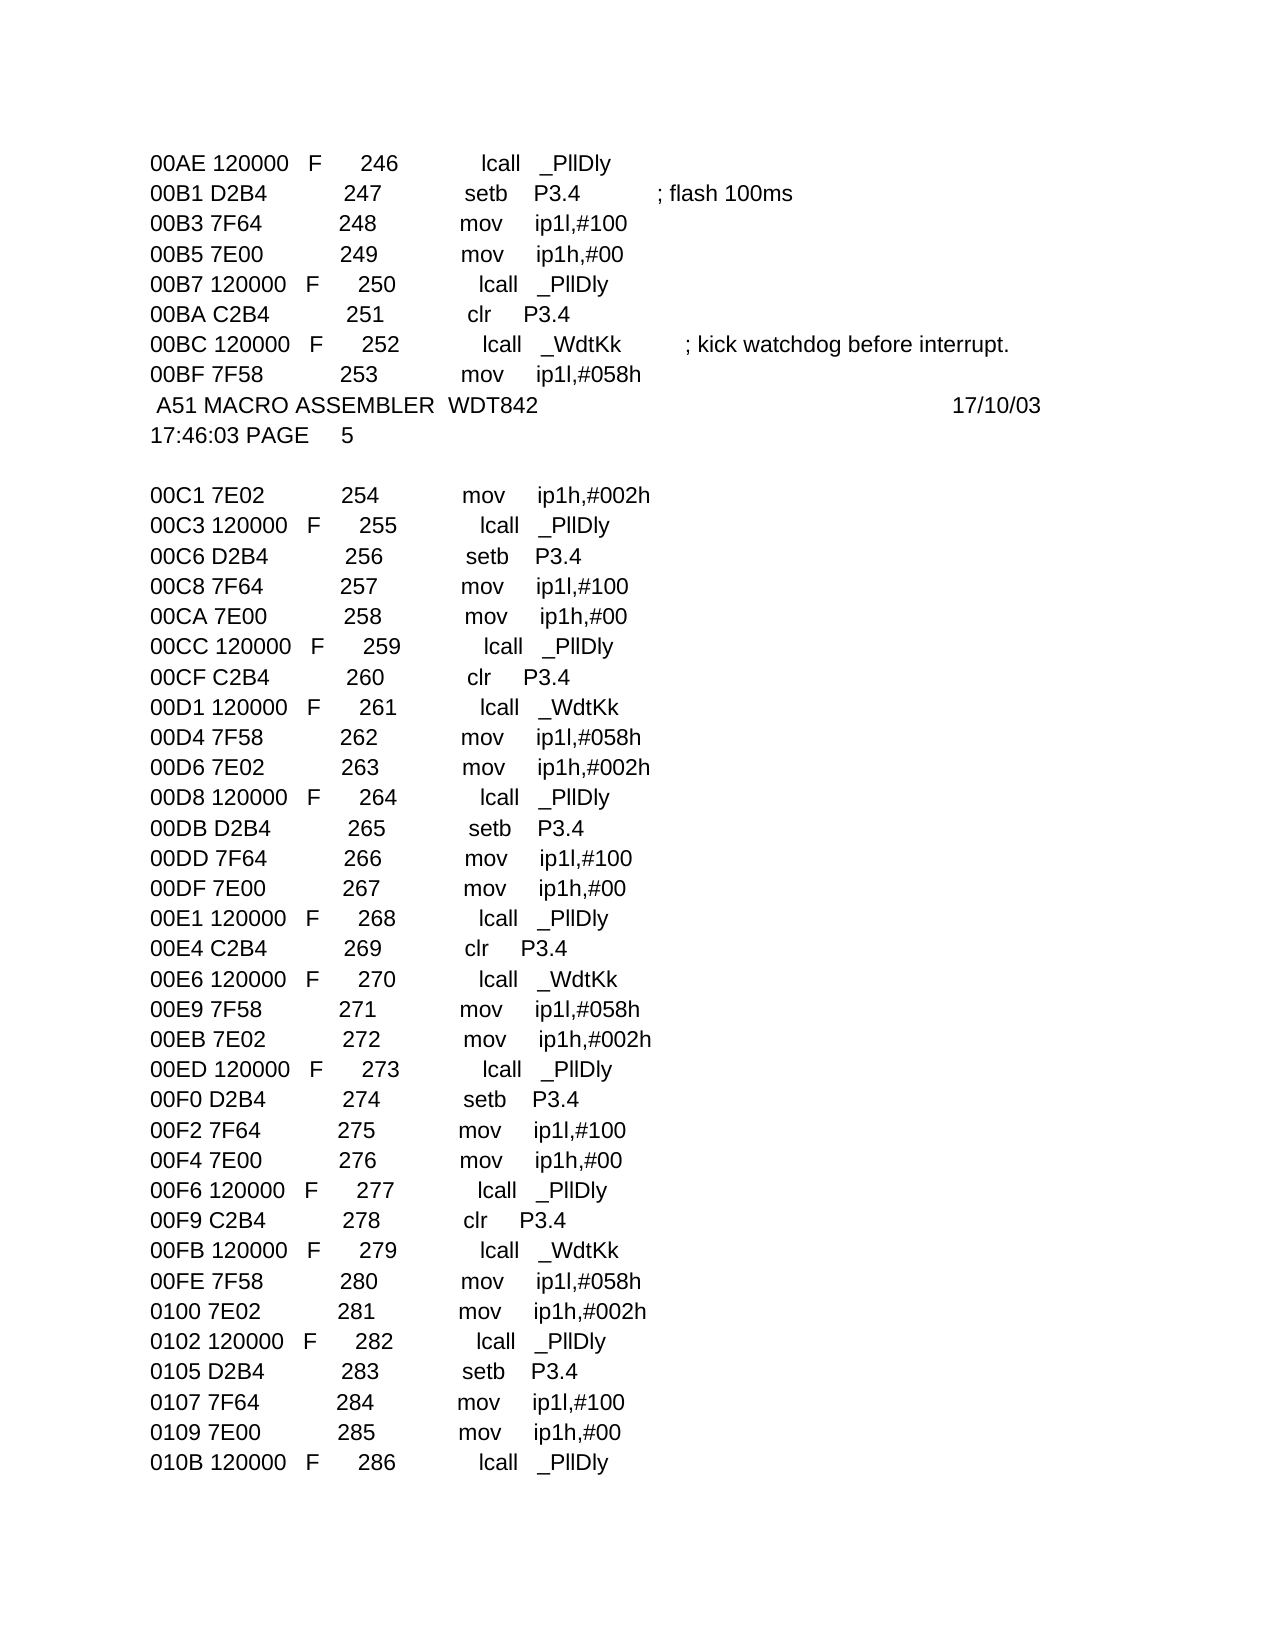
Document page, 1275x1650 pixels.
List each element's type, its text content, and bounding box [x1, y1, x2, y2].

text 00F4 7E00 276 mov ip1h,#00 [150, 1147, 1125, 1173]
text 00FB 120000 F 279 lcall _WdtKk [150, 1237, 1125, 1264]
text 00F0 D2B4 274 setb P3.4 [150, 1086, 1125, 1113]
text 00D8 120000 F 264 lcall _PllDly [150, 784, 1125, 811]
text 00B3 7F64 248 mov ip1l,#100 [150, 210, 1125, 237]
text 00DD 7F64 266 mov ip1l,#100 [150, 845, 1125, 871]
text 00F6 120000 F 277 lcall _PllDly [150, 1177, 1125, 1203]
text 00E6 120000 F 270 lcall _WdtKk [150, 966, 1125, 992]
text 00EB 7E02 272 mov ip1h,#002h [150, 1026, 1125, 1052]
text 00D6 7E02 263 mov ip1h,#002h [150, 754, 1125, 781]
text 00DB D2B4 265 setb P3.4 [150, 814, 1125, 841]
text 0107 7F64 284 mov ip1l,#100 [150, 1388, 1125, 1415]
text 00FE 7F58 280 mov ip1l,#058h [150, 1268, 1125, 1294]
text 0100 7E02 281 mov ip1h,#002h [150, 1298, 1125, 1324]
text 00ED 120000 F 273 lcall _PllDly [150, 1056, 1125, 1083]
text 010B 120000 F 286 lcall _PllDly [150, 1449, 1125, 1475]
text 00C8 7F64 257 mov ip1l,#100 [150, 573, 1125, 599]
text 00D1 120000 F 261 lcall _WdtKk [150, 694, 1125, 720]
text 00B1 D2B4 247 setb P3.4 ; flash 100ms [150, 180, 1125, 207]
text 00F2 7F64 275 mov ip1l,#100 [150, 1117, 1125, 1143]
text 00E1 120000 F 268 lcall _PllDly [150, 905, 1125, 932]
text 00B5 7E00 249 mov ip1h,#00 [150, 241, 1125, 267]
text 0109 7E00 285 mov ip1h,#00 [150, 1419, 1125, 1445]
text 00BA C2B4 251 clr P3.4 [150, 301, 1125, 327]
text 00BC 120000 F 252 lcall _WdtKk ; kick watchdog before interrupt. [150, 331, 1125, 358]
text 00CA 7E00 258 mov ip1h,#00 [150, 603, 1125, 629]
text 00DF 7E00 267 mov ip1h,#00 [150, 875, 1125, 901]
text 00C3 120000 F 255 lcall _PllDly [150, 512, 1125, 539]
text 00CF C2B4 260 clr P3.4 [150, 663, 1125, 690]
text 00E4 C2B4 269 clr P3.4 [150, 935, 1125, 962]
text 00E9 7F58 271 mov ip1l,#058h [150, 996, 1125, 1022]
text 0105 D2B4 283 setb P3.4 [150, 1358, 1125, 1385]
text 00BF 7F58 253 mov ip1l,#058h [150, 361, 1125, 388]
text A51 MACRO ASSEMBLER WDT842 17/10/03 17:46:03 PAGE 5 [150, 392, 1125, 448]
text 00AE 120000 F 246 lcall _PllDly [150, 150, 1125, 176]
text 00B7 120000 F 250 lcall _PllDly [150, 271, 1125, 297]
text 00D4 7F58 262 mov ip1l,#058h [150, 724, 1125, 750]
text 00C1 7E02 254 mov ip1h,#002h [150, 482, 1125, 509]
text 00F9 C2B4 278 clr P3.4 [150, 1207, 1125, 1234]
text 00CC 120000 F 259 lcall _PllDly [150, 633, 1125, 660]
text 0102 120000 F 282 lcall _PllDly [150, 1328, 1125, 1354]
text 00C6 D2B4 256 setb P3.4 [150, 543, 1125, 569]
